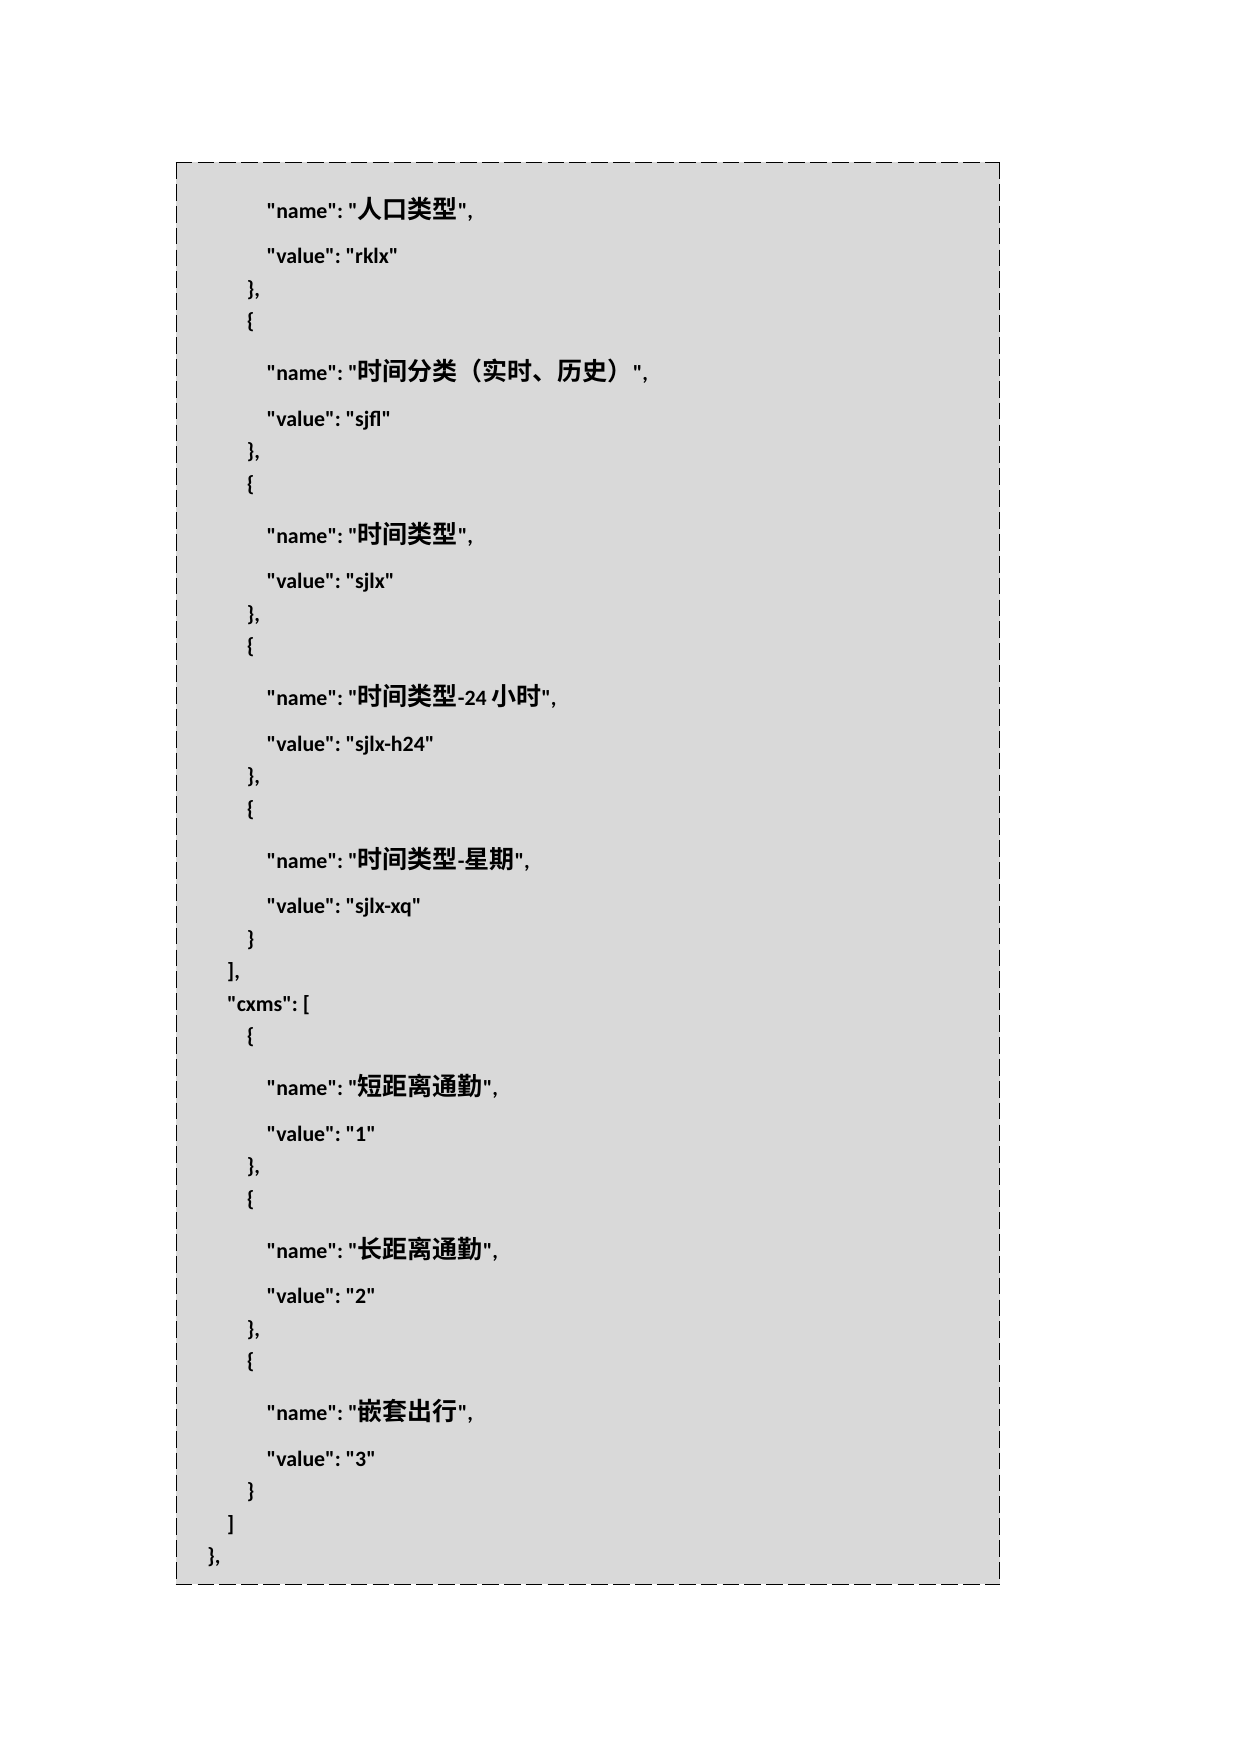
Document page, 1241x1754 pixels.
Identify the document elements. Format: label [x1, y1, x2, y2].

table_header [176, 162, 1000, 1584]
